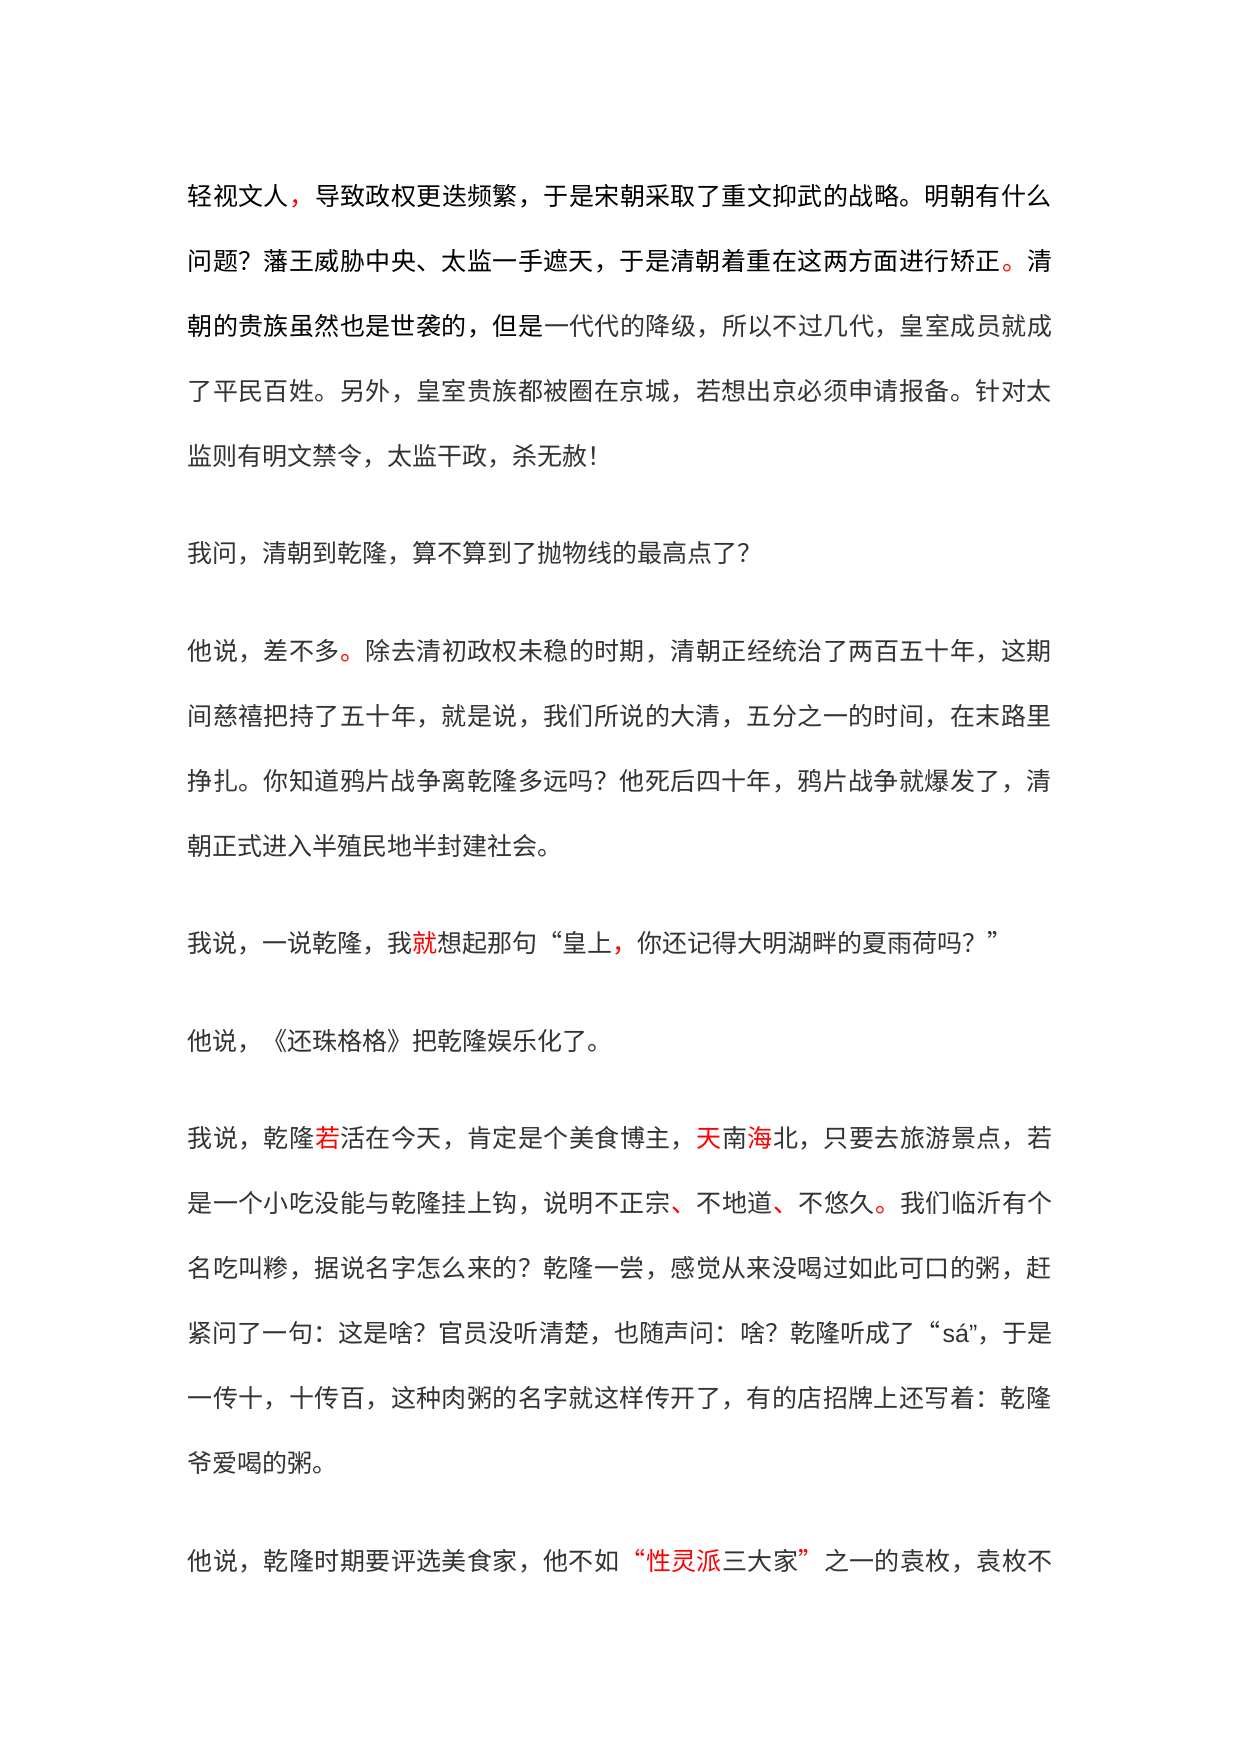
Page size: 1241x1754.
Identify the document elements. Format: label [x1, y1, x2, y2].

text [187, 162, 1053, 1592]
